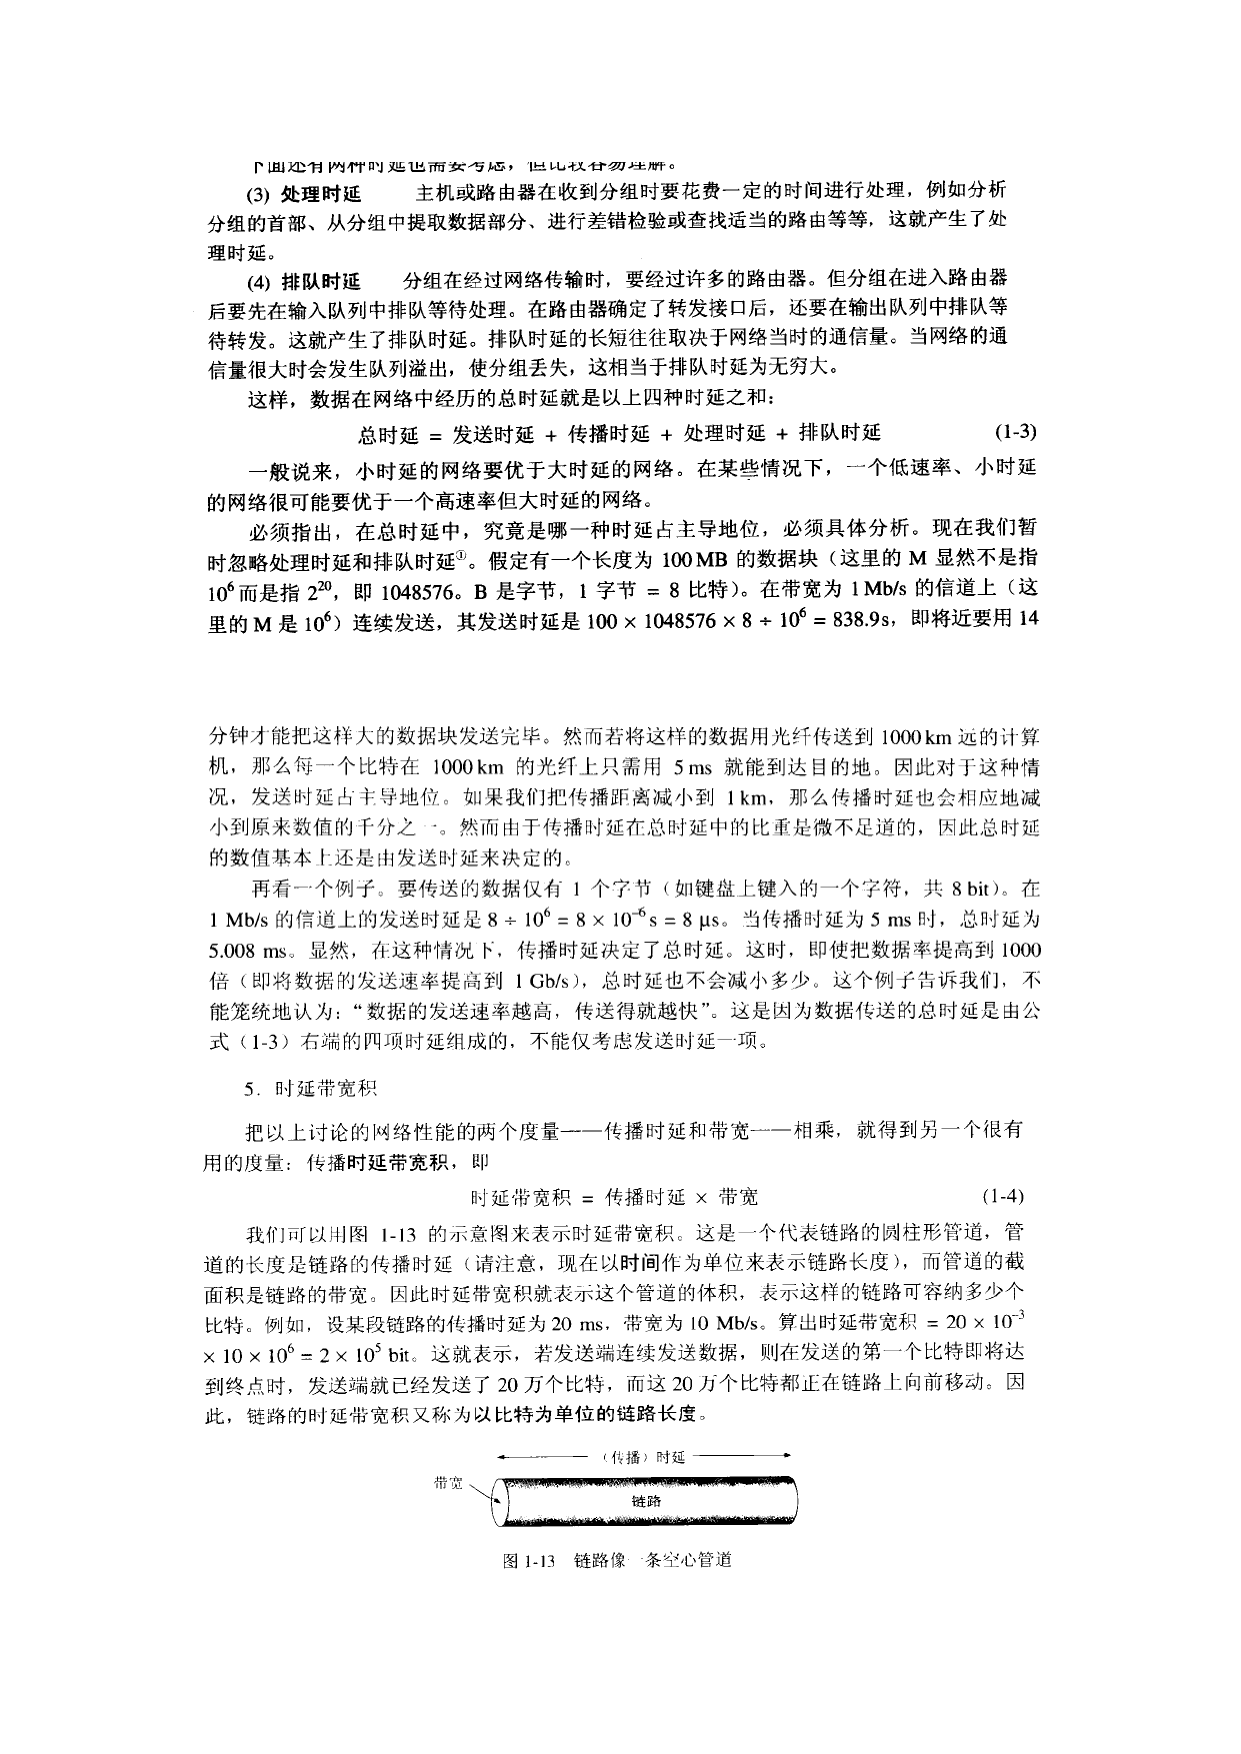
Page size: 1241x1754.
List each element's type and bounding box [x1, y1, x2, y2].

picture [187, 1072, 1053, 1584]
picture [187, 162, 1053, 382]
picture [187, 682, 1053, 1053]
picture [187, 389, 1053, 647]
